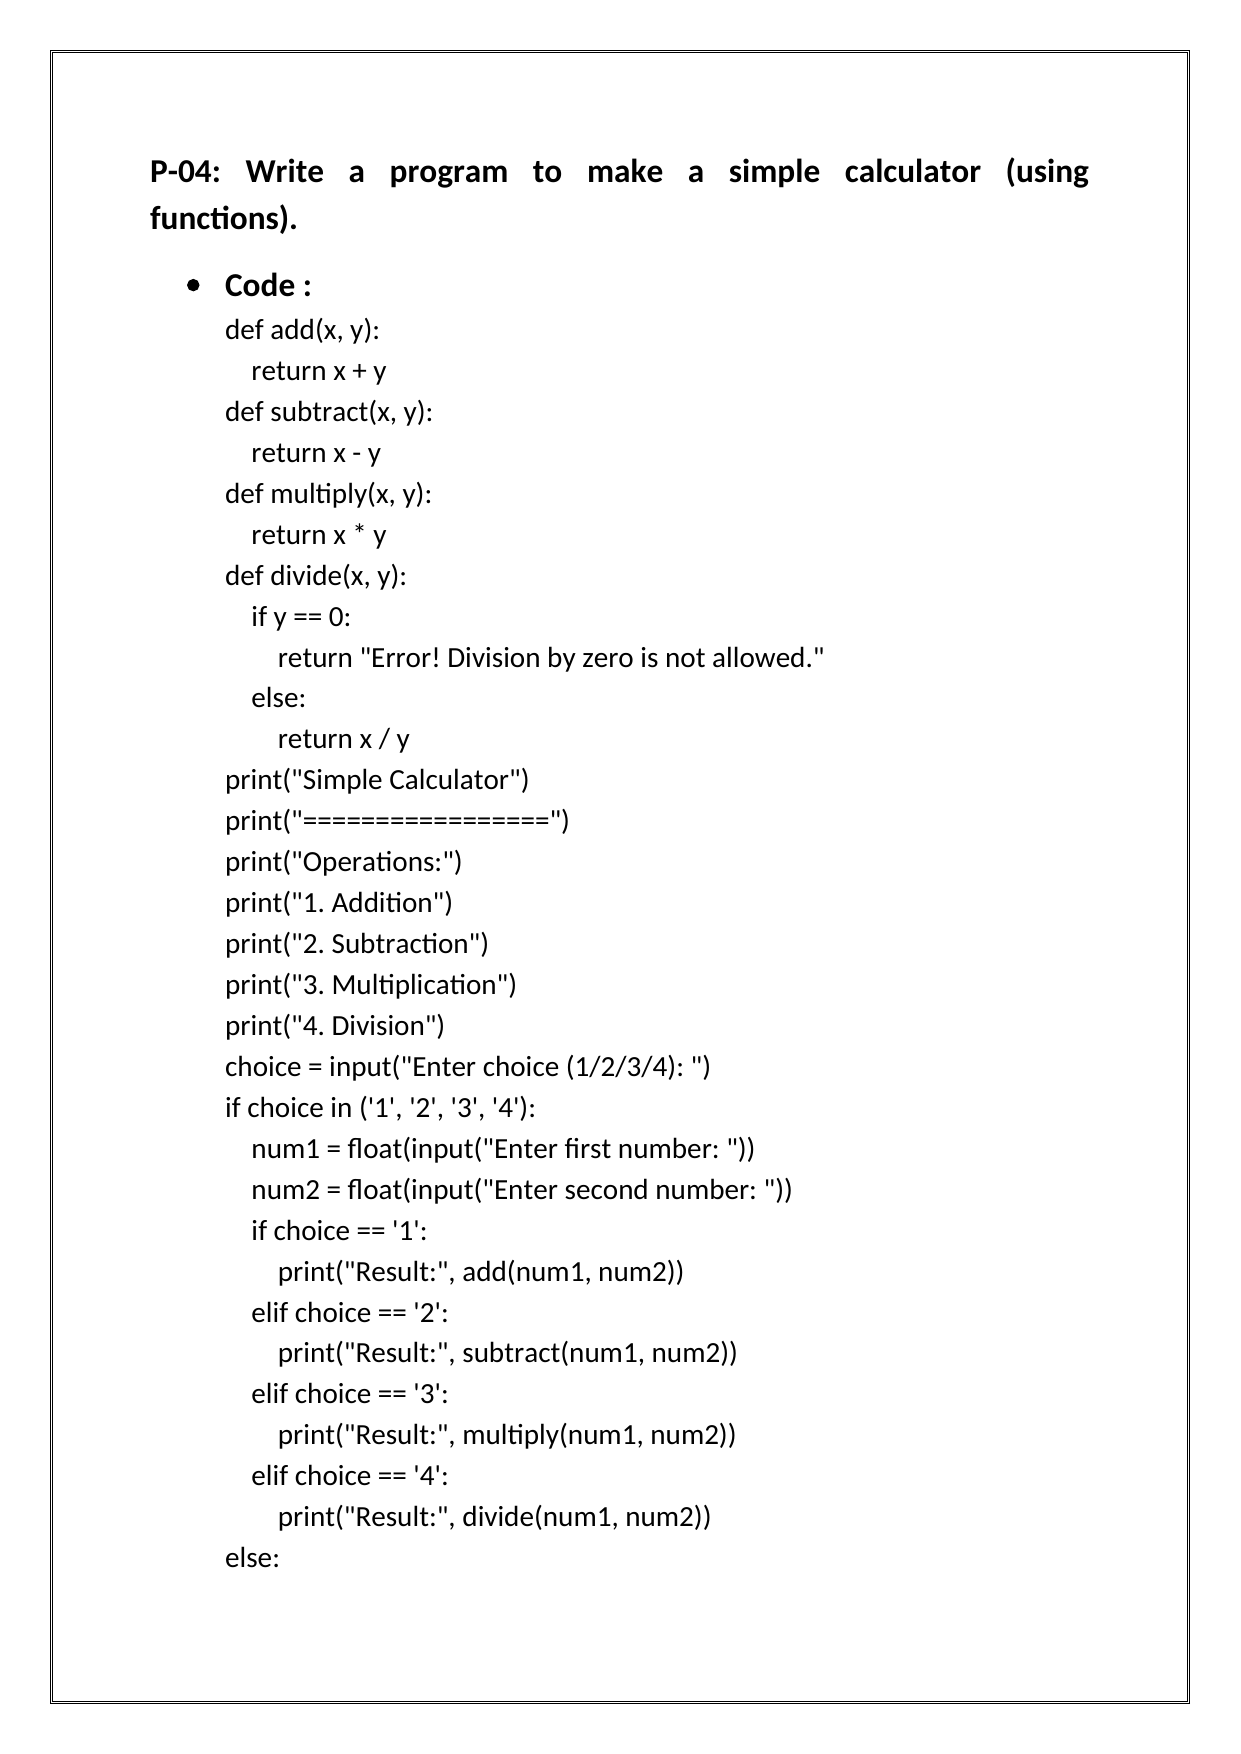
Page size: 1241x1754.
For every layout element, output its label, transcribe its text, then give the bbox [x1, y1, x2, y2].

list print("4. Division") [225, 1007, 1090, 1043]
list print("Result:", add(num1, num2)) [225, 1253, 1090, 1288]
list def multiply(x, y): [225, 475, 1090, 511]
list else: [225, 679, 1090, 715]
list def subtract(x, y): [225, 393, 1090, 429]
list num2 = float(input("Enter second number: ")) [225, 1171, 1090, 1206]
text P-04: Write a program to make a simple calculator (using functions). [150, 150, 1090, 237]
list return x * y [225, 516, 1090, 551]
list Code : [187, 264, 1090, 305]
list elif choice == '4': [225, 1457, 1090, 1493]
list elif choice == '3': [225, 1376, 1090, 1411]
list def add(x, y): [225, 311, 1090, 347]
list elif choice == '2': [225, 1294, 1090, 1329]
list return x + y [225, 352, 1090, 388]
list if y == 0: [225, 598, 1090, 633]
list print("2. Subtraction") [225, 925, 1090, 961]
list return x / y [225, 721, 1090, 756]
list print("Result:", multiply(num1, num2)) [225, 1416, 1090, 1452]
list else: [225, 1539, 1090, 1575]
list print("Result:", divide(num1, num2)) [225, 1498, 1090, 1534]
list print("Result:", subtract(num1, num2)) [225, 1334, 1090, 1370]
list if choice == '1': [225, 1212, 1090, 1247]
list print("1. Addition") [225, 884, 1090, 920]
list print("Operations:") [225, 843, 1090, 879]
list num1 = float(input("Enter first number: ")) [225, 1130, 1090, 1166]
list print("Simple Calculator") [225, 761, 1090, 797]
list return "Error! Division by zero is not allowed." [225, 639, 1090, 674]
list def divide(x, y): [225, 557, 1090, 592]
list return x - y [225, 434, 1090, 469]
list choice = input("Enter choice (1/2/3/4): ") [225, 1048, 1090, 1084]
list print("3. Multiplication") [225, 966, 1090, 1002]
list if choice in ('1', '2', '3', '4'): [225, 1089, 1090, 1124]
list print("=================") [225, 802, 1090, 838]
